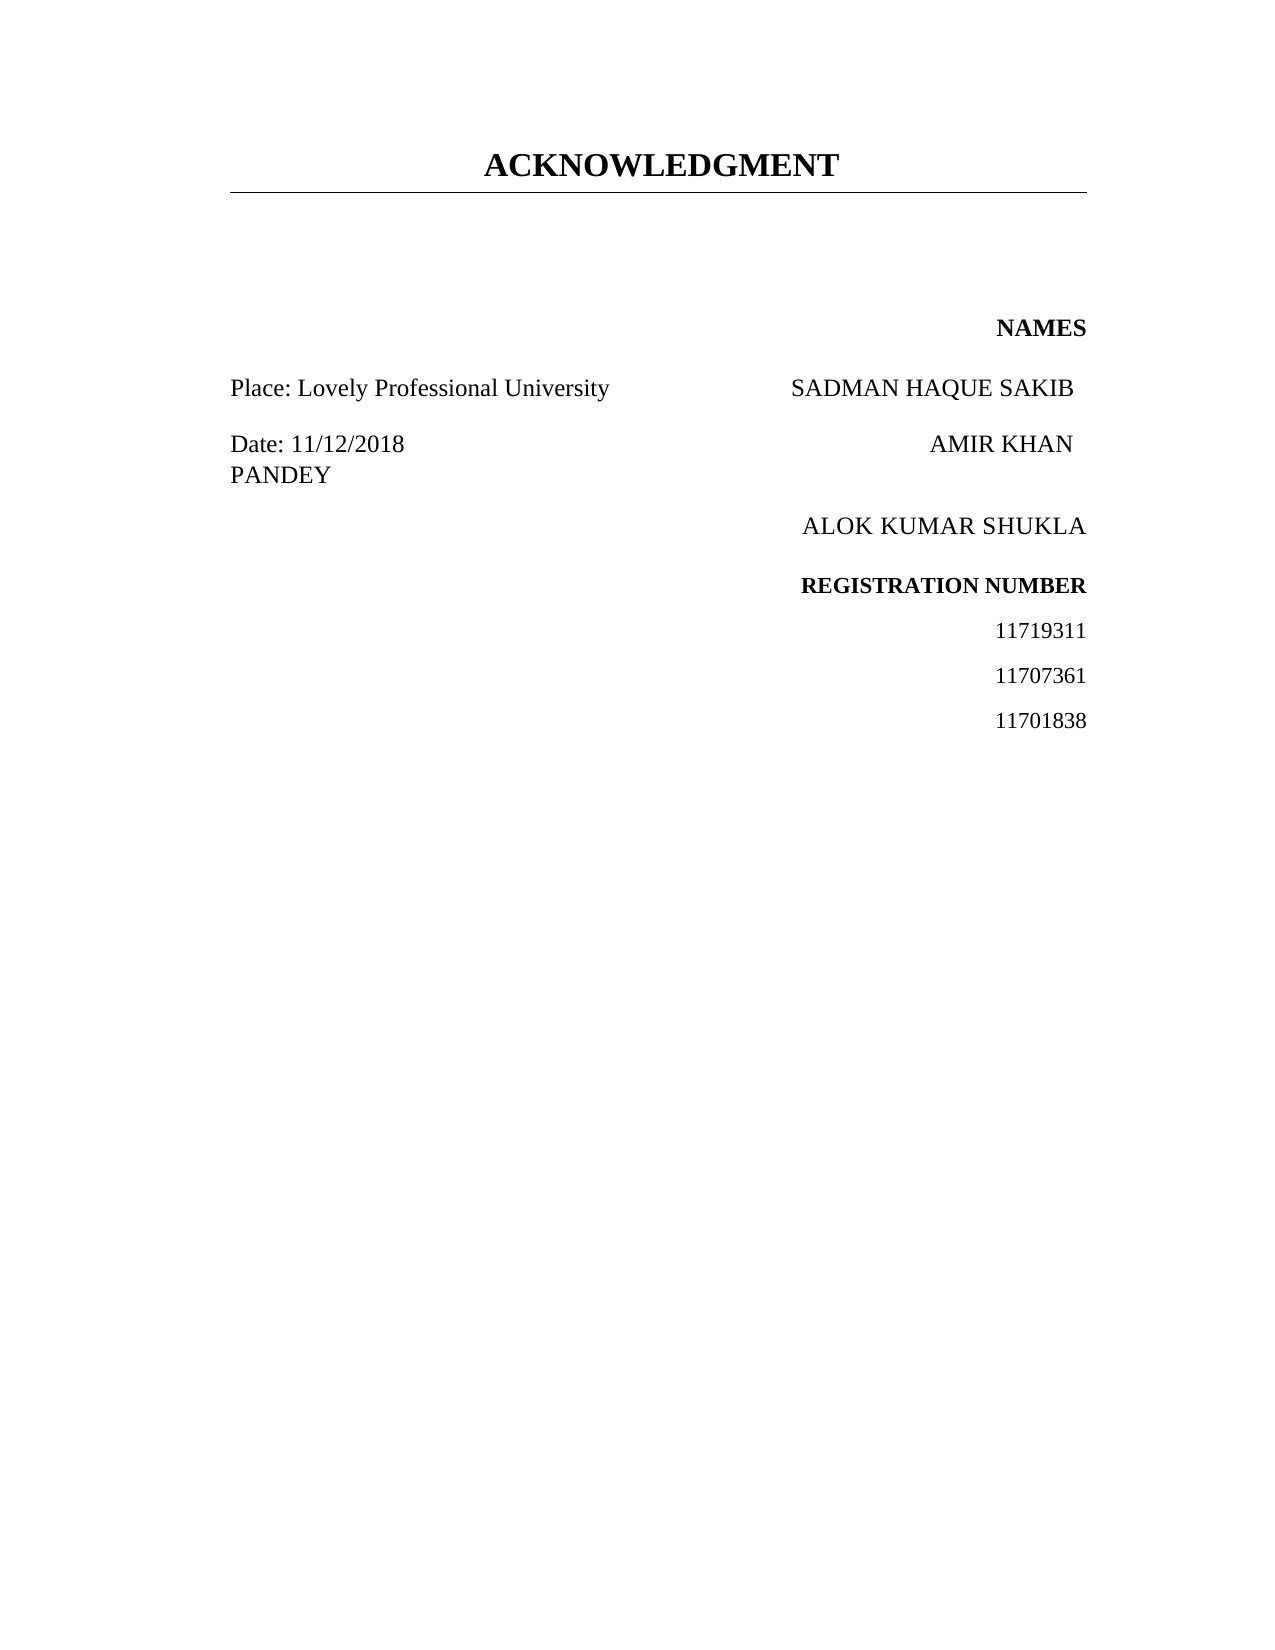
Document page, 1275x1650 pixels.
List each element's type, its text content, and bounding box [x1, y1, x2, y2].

text REGISTRATION NUMBER [230, 572, 1087, 598]
title ALOK KUMAR SHUKLA [230, 507, 1087, 541]
text 11707361 [230, 662, 1087, 689]
text 11701838 [230, 707, 1087, 734]
text Place: Lovely Professional University SADMAN HAQUE SAKIB [230, 373, 1087, 401]
text Date: 11/12/2018 AMIR KHAN PANDEY [230, 429, 1087, 488]
text NAMES [230, 313, 1087, 342]
title ACKNOWLEDGMENT [230, 145, 1087, 192]
text 11719311 [230, 617, 1087, 644]
